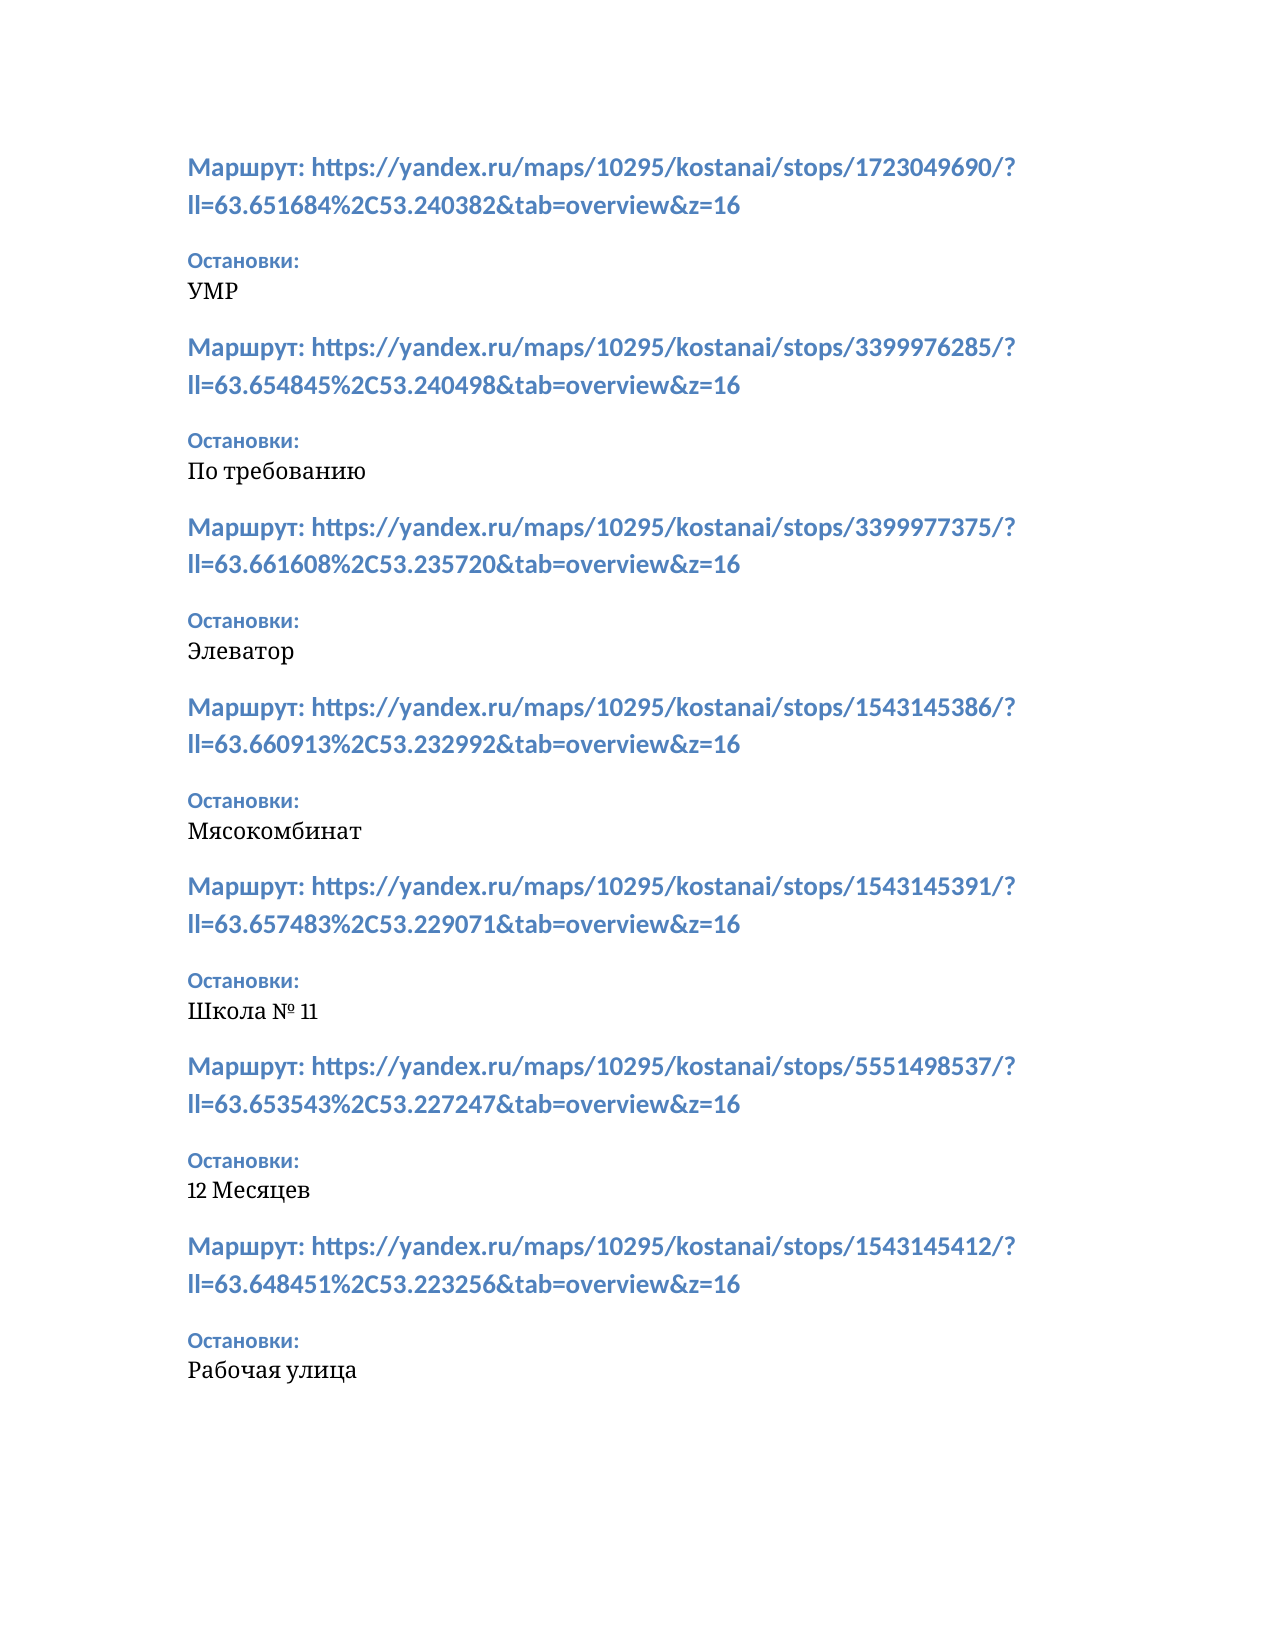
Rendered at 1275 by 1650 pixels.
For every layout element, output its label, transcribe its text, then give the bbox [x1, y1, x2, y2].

subtitle Маршрут: https://yandex.ru/maps/10295/kostanai/stops/3399976285/?ll=63.654845%2C53.240498&tab=overview&z=16 [187, 330, 1087, 401]
text Элеватор [187, 639, 1087, 665]
subtitle Остановки: [187, 427, 1087, 454]
text Рабочая улица [187, 1358, 1087, 1384]
subtitle Маршрут: https://yandex.ru/maps/10295/kostanai/stops/1543145386/?ll=63.660913%2C53.232992&tab=overview&z=16 [187, 690, 1087, 761]
text УМР [187, 279, 1087, 305]
subtitle Остановки: [187, 966, 1087, 994]
text Школа № 11 [187, 998, 1087, 1025]
text Мясокомбинат [187, 818, 1087, 845]
subtitle Остановки: [187, 606, 1087, 634]
subtitle Остановки: [187, 786, 1087, 814]
subtitle Маршрут: https://yandex.ru/maps/10295/kostanai/stops/1543145391/?ll=63.657483%2C53.229071&tab=overview&z=16 [187, 869, 1087, 941]
subtitle Остановки: [187, 247, 1087, 275]
text 12 Месяцев [187, 1178, 1087, 1205]
subtitle Остановки: [187, 1146, 1087, 1174]
subtitle Маршрут: https://yandex.ru/maps/10295/kostanai/stops/3399977375/?ll=63.661608%2C53.235720&tab=overview&z=16 [187, 510, 1087, 581]
subtitle Маршрут: https://yandex.ru/maps/10295/kostanai/stops/1543145412/?ll=63.648451%2C53.223256&tab=overview&z=16 [187, 1229, 1087, 1300]
subtitle Остановки: [187, 1326, 1087, 1354]
text По требованию [187, 459, 1087, 485]
subtitle Маршрут: https://yandex.ru/maps/10295/kostanai/stops/5551498537/?ll=63.653543%2C53.227247&tab=overview&z=16 [187, 1049, 1087, 1120]
subtitle Маршрут: https://yandex.ru/maps/10295/kostanai/stops/1723049690/?ll=63.651684%2C53.240382&tab=overview&z=16 [187, 150, 1087, 221]
